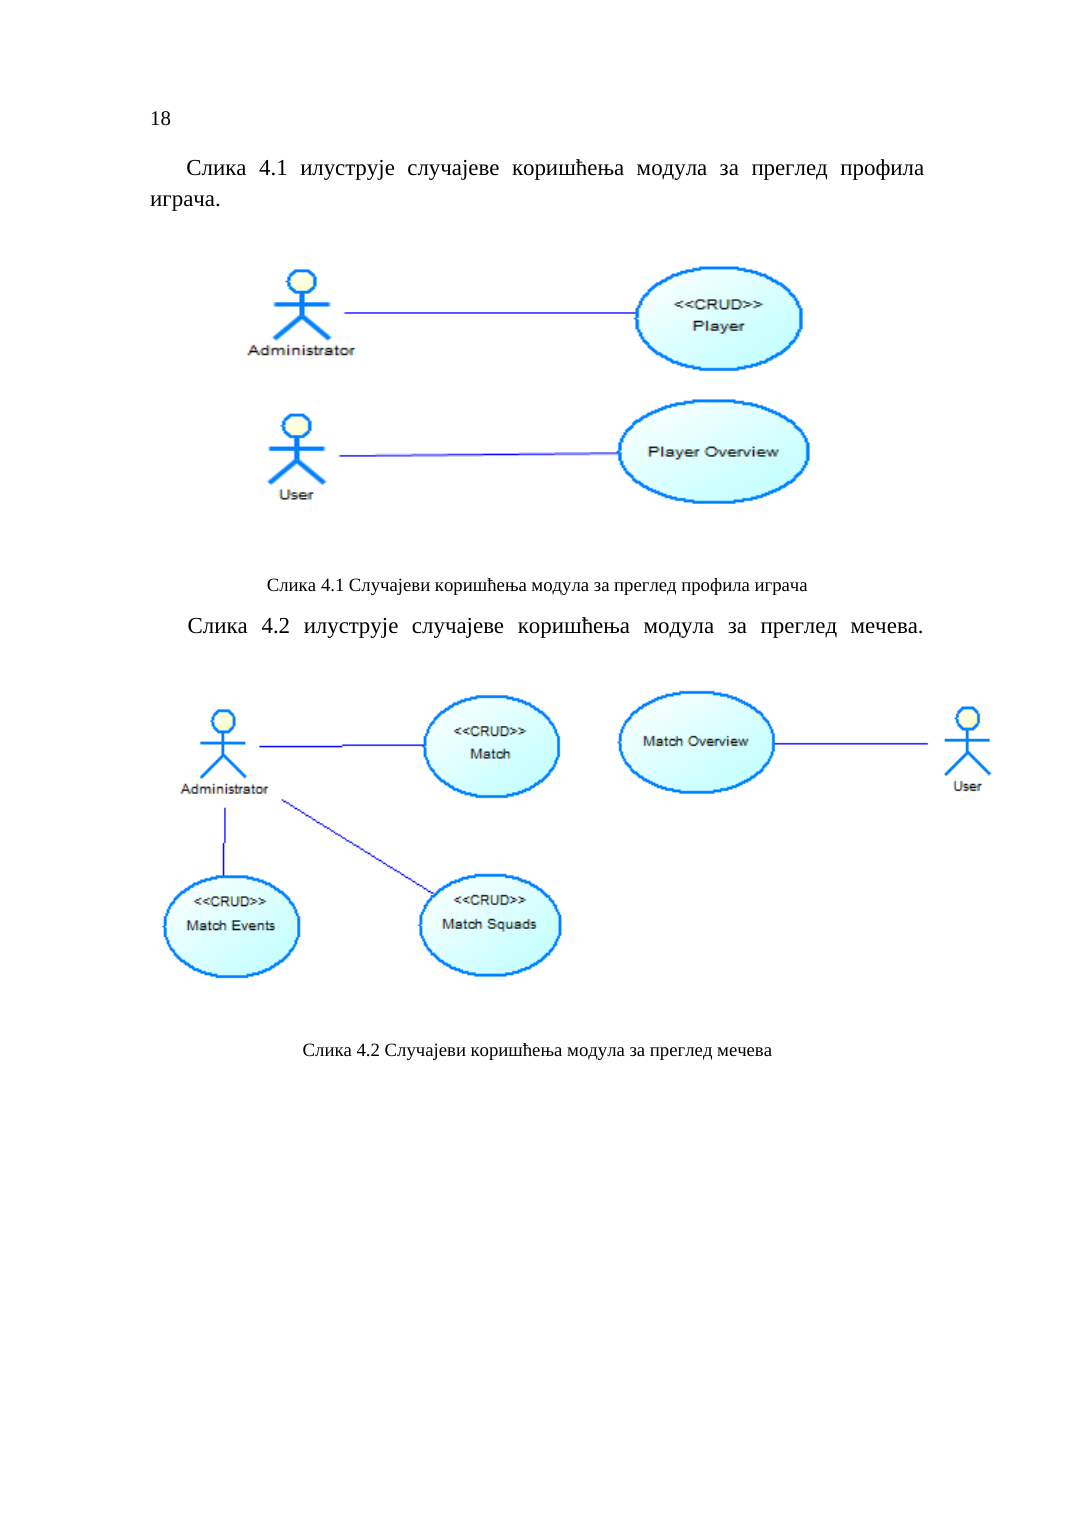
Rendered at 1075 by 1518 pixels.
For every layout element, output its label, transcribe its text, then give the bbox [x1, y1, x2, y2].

text Слика 4.2 Случајеви коришћења модула за преглед мечева [150, 1039, 925, 1060]
picture [186, 231, 853, 554]
text Слика 4.2 илуструје случајеве коришћења модула за преглед мечева. [150, 612, 925, 642]
picture [150, 642, 1011, 1019]
text Слика 4.1 илуструје случајеве коришћења модула за преглед профила играча. [150, 154, 925, 211]
